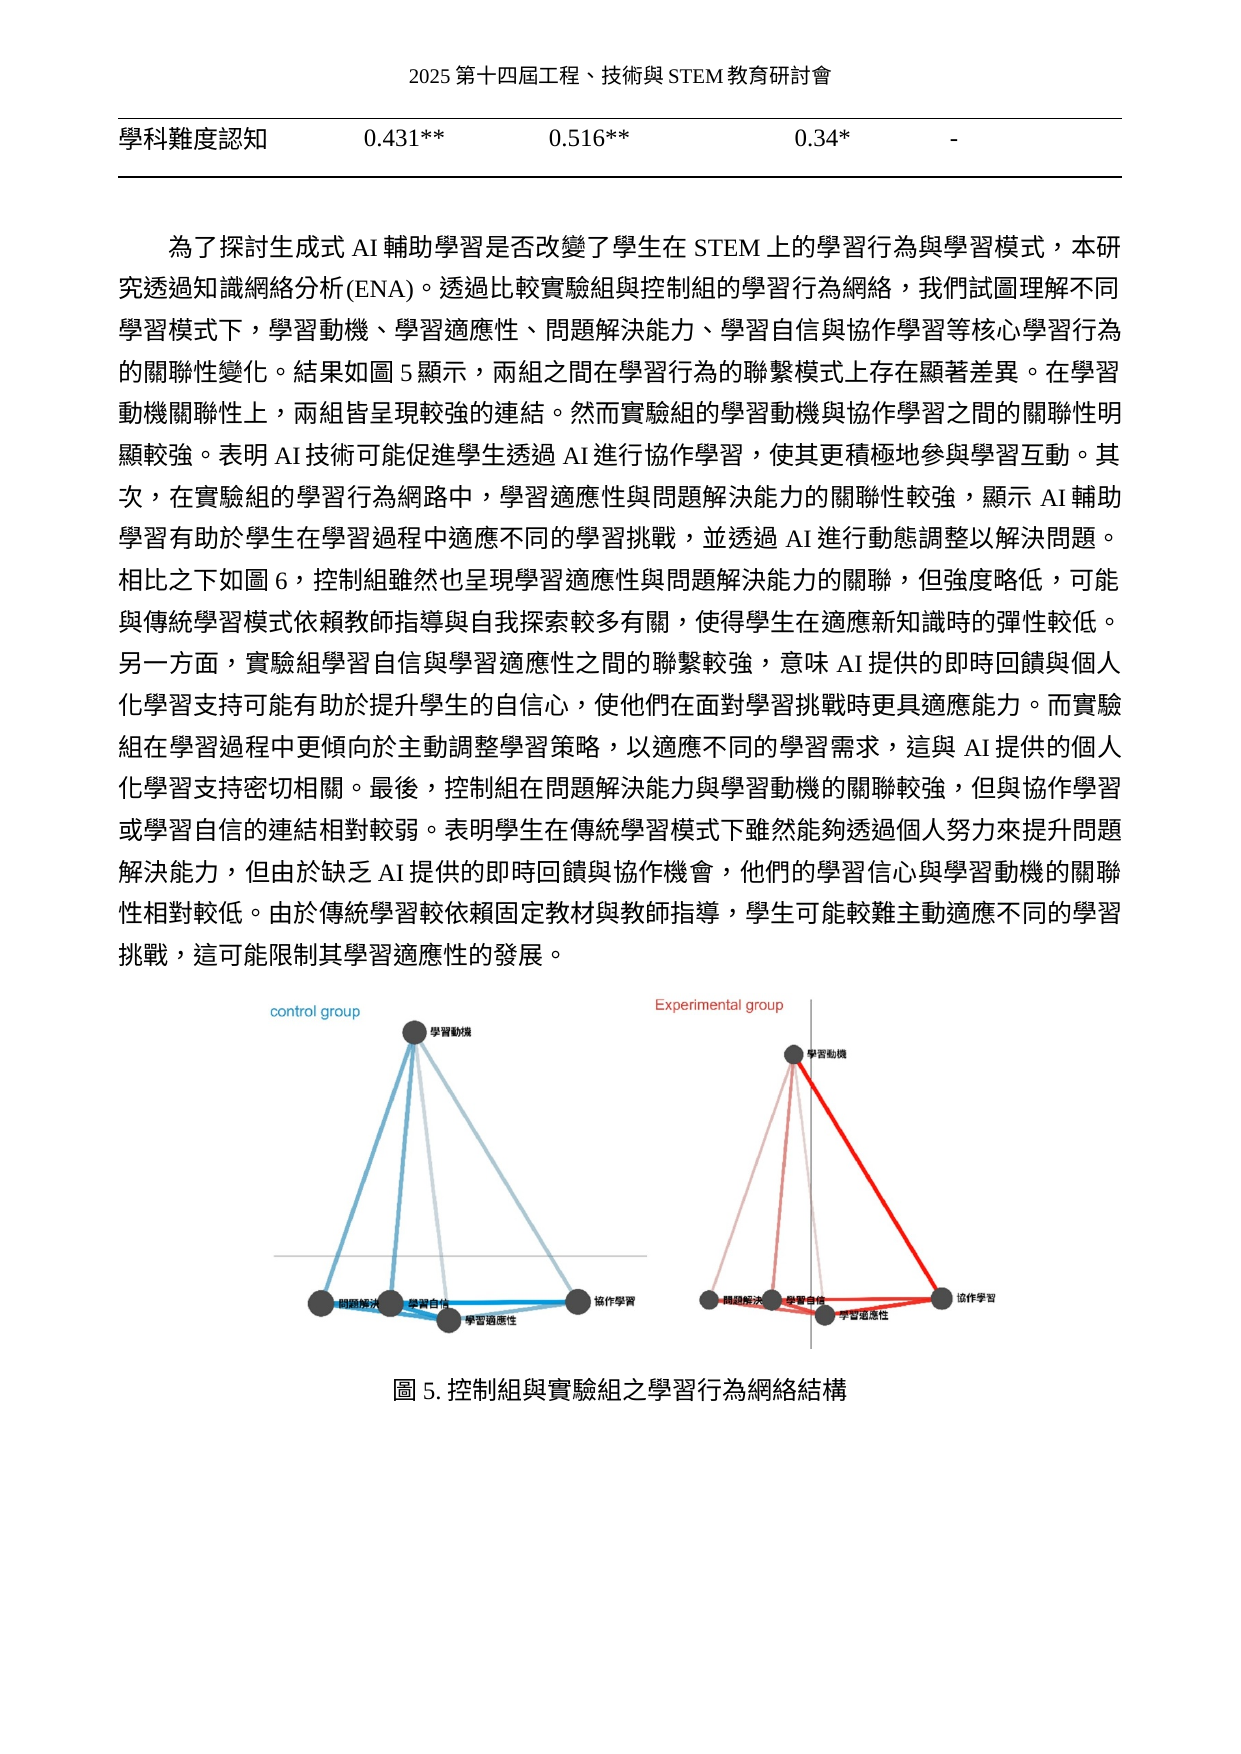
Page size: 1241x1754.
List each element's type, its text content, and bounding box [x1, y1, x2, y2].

table_cell 0.34* [794, 119, 949, 176]
text 圖5. 控制組與實驗組之學習行為網絡結構 [118, 1371, 1122, 1407]
picture [267, 993, 1023, 1349]
table_cell - [950, 119, 1122, 176]
table_cell 0.516** [549, 119, 794, 176]
text 為了探討生成式AI輔助學習是否改變了學生在STEM上的學習行為與學習模式，本研究透過知識網絡分析(ENA)。透過比較實驗組與控制組的學習行為網絡，我們試圖理解不同學習模式下，學習動機、學習適應性、問題解決能力、學習自信與協作學習等核心學習行為的關聯性變化。結果如圖5顯示，兩組之間在學習行為的聯繫模式上存在顯著差異。在學習動機關聯性上，兩組皆呈現較強的連結。然而實驗組的學習動機與協作學習之間的關聯性明顯較強。表明AI技術可能促進學生透過AI進行協作學習，使其更積極地參與學習互動。其次，在實驗組的學習行為網路中，學習適應性與問題解決能力的關聯性較強，顯示AI輔助學習有助於學生在學習過程中適應不同的學習挑戰，並透過AI進行動態調整以解決問題。相比之下如圖6，控制組雖然也呈現學習適應性與問題解決能力的關聯，但強度略低，可能與傳統學習模式依賴教師指導與自我探索較多有關，使得學生在適應新知識時的彈性較低。另一方面，實驗組學習自信與學習適應性之間的聯繫較強，意味AI提供的即時回饋與個人化學習支持可能有助於提升學生的自信心，使他們在面對學習挑戰時更具適應能力。而實驗組在學習過程中更傾向於主動調整學習策略，以適應不同的學習需求，這與AI提供的個人化學習支持密切相關。最後，控制組在問題解決能力與學習動機的關聯較強，但與協作學習或學習自信的連結相對較弱。表明學生在傳統學習模式下雖然能夠透過個人努力來提升問題解決能力，但由於缺乏AI提供的即時回饋與協作機會，他們的學習信心與學習動機的關聯性相對較低。由於傳統學習較依賴固定教材與教師指導，學生可能較難主動適應不同的學習挑戰，這可能限制其學習適應性的發展。 [118, 227, 1122, 972]
table_cell 學科難度認知 [118, 119, 363, 176]
table_cell 0.431** [364, 119, 549, 176]
